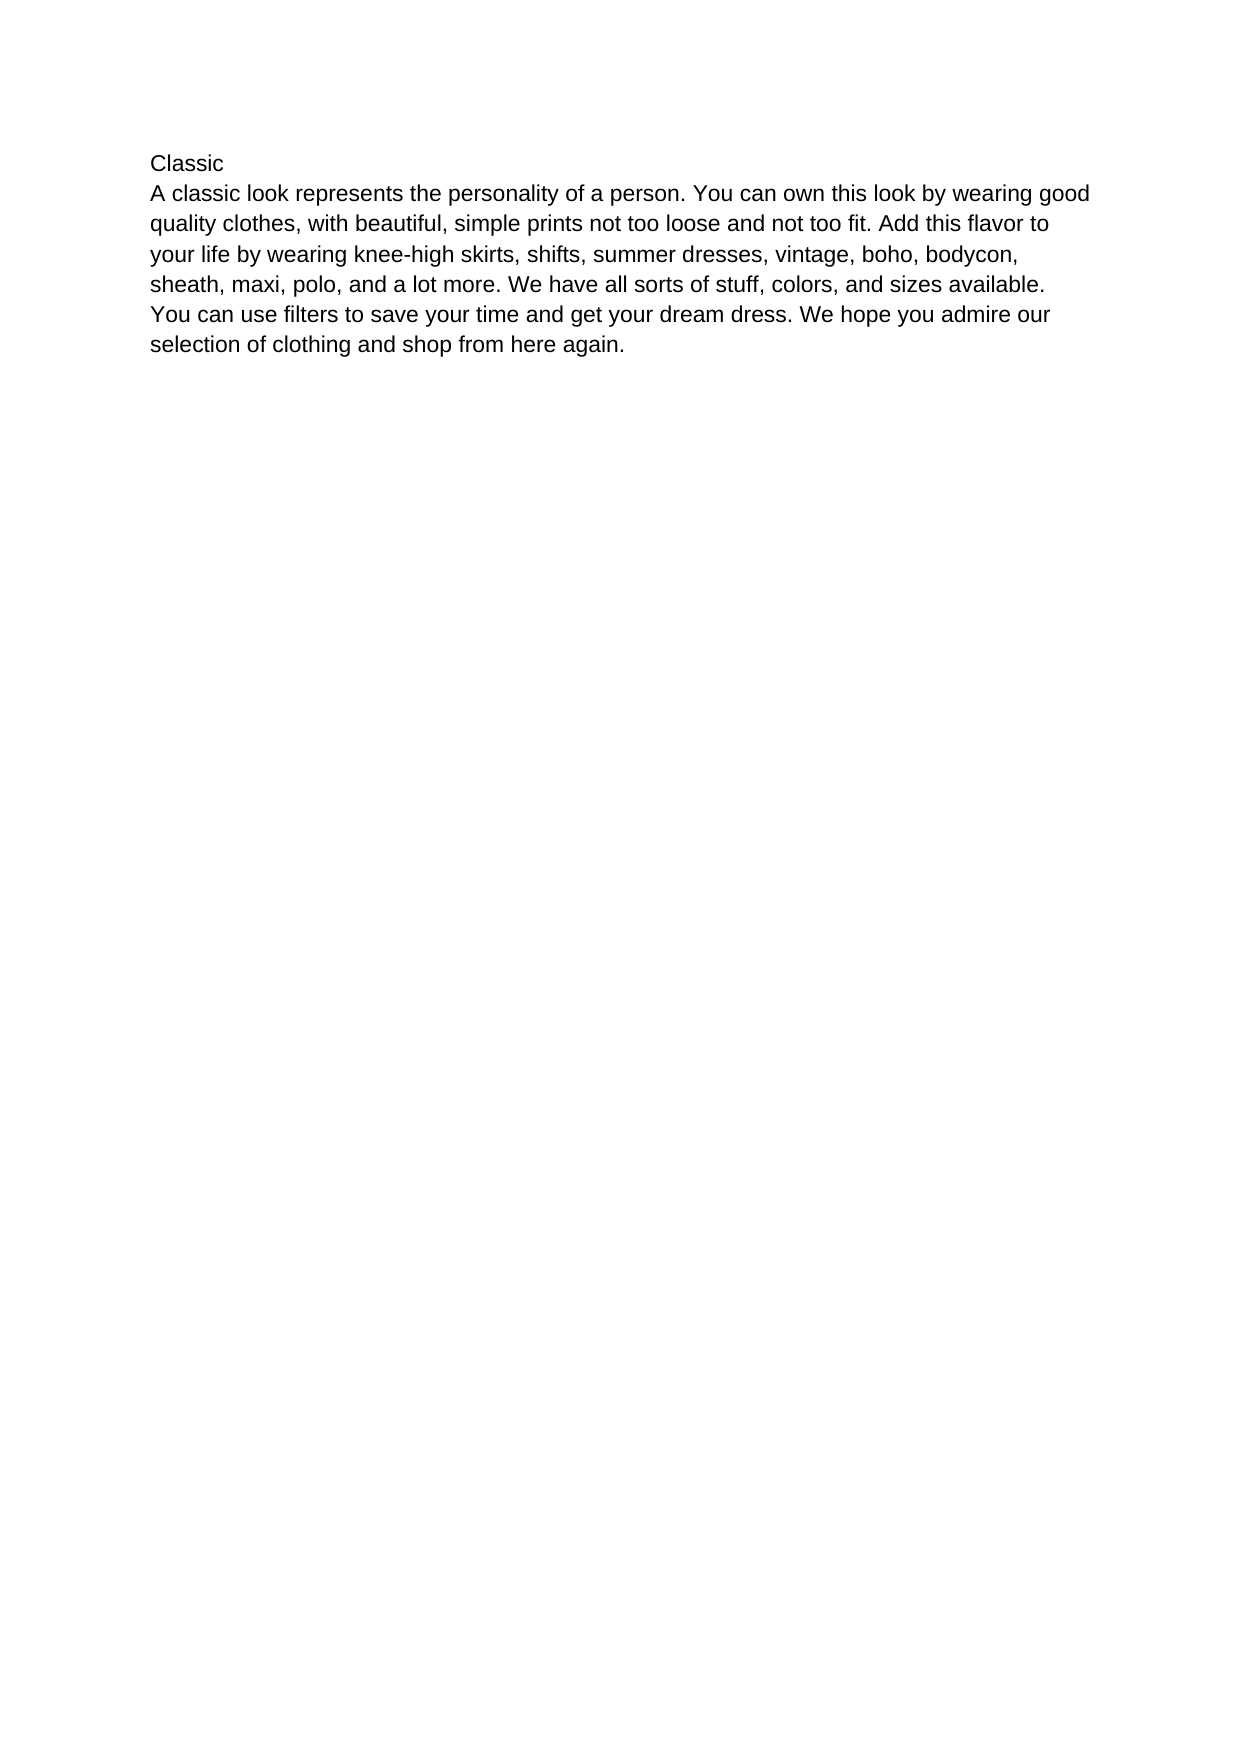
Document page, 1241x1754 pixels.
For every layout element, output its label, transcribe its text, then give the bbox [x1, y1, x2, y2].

text Classic [150, 150, 1090, 176]
text A classic look represents the personality of a person. You can own this look by wearing good quality clothes, with beautiful, simple prints not too loose and not too fit. Add this flavor to your life by wearing knee-high skirts, shifts, summer dresses, vintage, boho, bodycon, sheath, maxi, polo, and a lot more. We have all sorts of stuff, colors, and sizes available. You can use filters to save your time and get your dream dress. We hope you admire our selection of clothing and shop from here again. [150, 180, 1090, 358]
